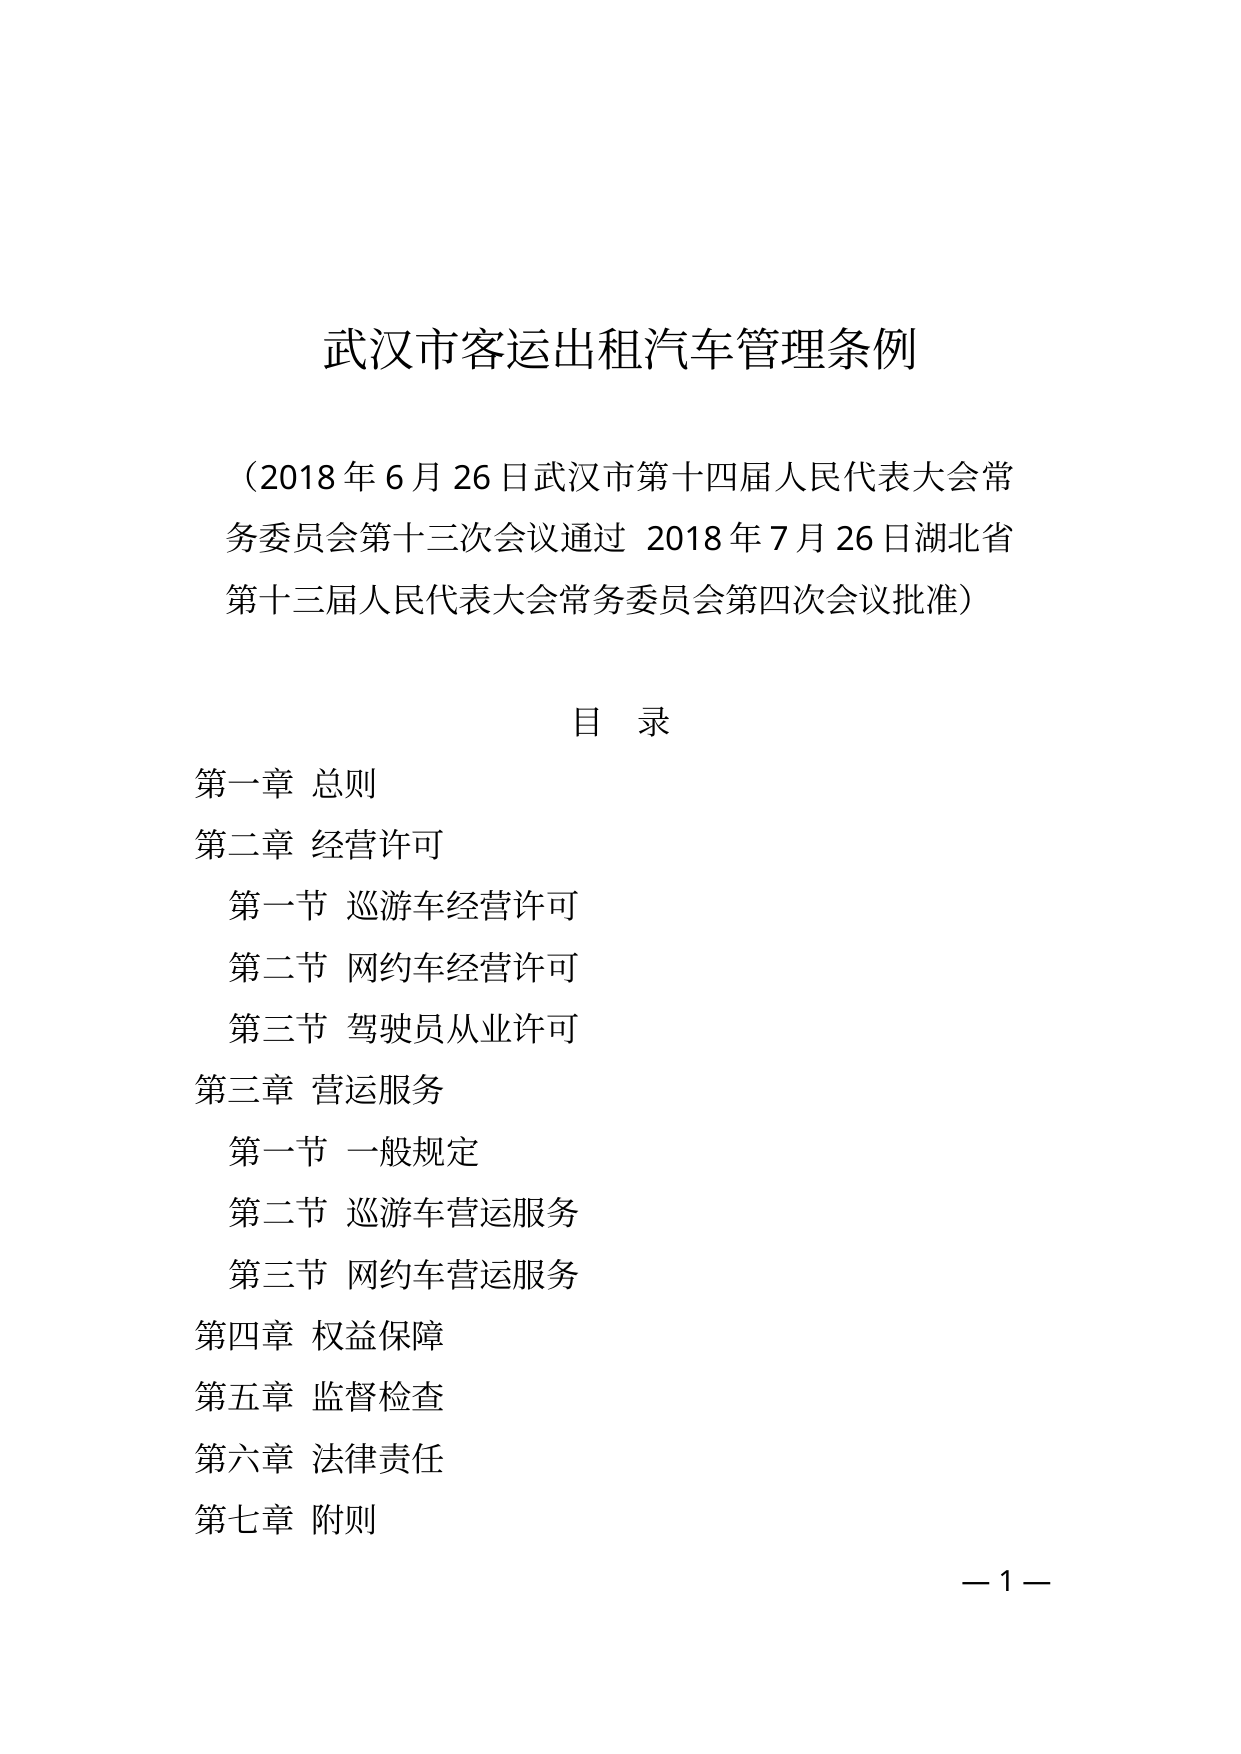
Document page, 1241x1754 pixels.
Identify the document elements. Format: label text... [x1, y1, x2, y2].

text 第三节 网约车营运服务 [159, 1238, 1081, 1299]
text 武汉市客运出租汽车管理条例 [159, 318, 1081, 379]
text 第一章 总则 [159, 747, 1081, 808]
text （2018年6月26日武汉市第十四届人民代表大会常务委员会第十三次会议通过 2018年7月26日湖北省第十三届人民代表大会常务委员会第四次会议批准） [225, 440, 1015, 624]
text 第三节 驾驶员从业许可 [159, 992, 1081, 1054]
text 第四章 权益保障 [159, 1299, 1081, 1361]
text 第二节 巡游车营运服务 [159, 1177, 1081, 1238]
text 第三章 营运服务 [159, 1054, 1081, 1115]
text 第一节 一般规定 [159, 1115, 1081, 1177]
text 第二章 经营许可 [159, 808, 1081, 870]
text 目 录 [159, 686, 1081, 747]
text 第五章 监督检查 [159, 1361, 1081, 1422]
text 第六章 法律责任 [159, 1422, 1081, 1483]
text 第二节 网约车经营许可 [159, 931, 1081, 992]
text 第七章 附则 [159, 1483, 1081, 1545]
text 第一节 巡游车经营许可 [159, 870, 1081, 931]
